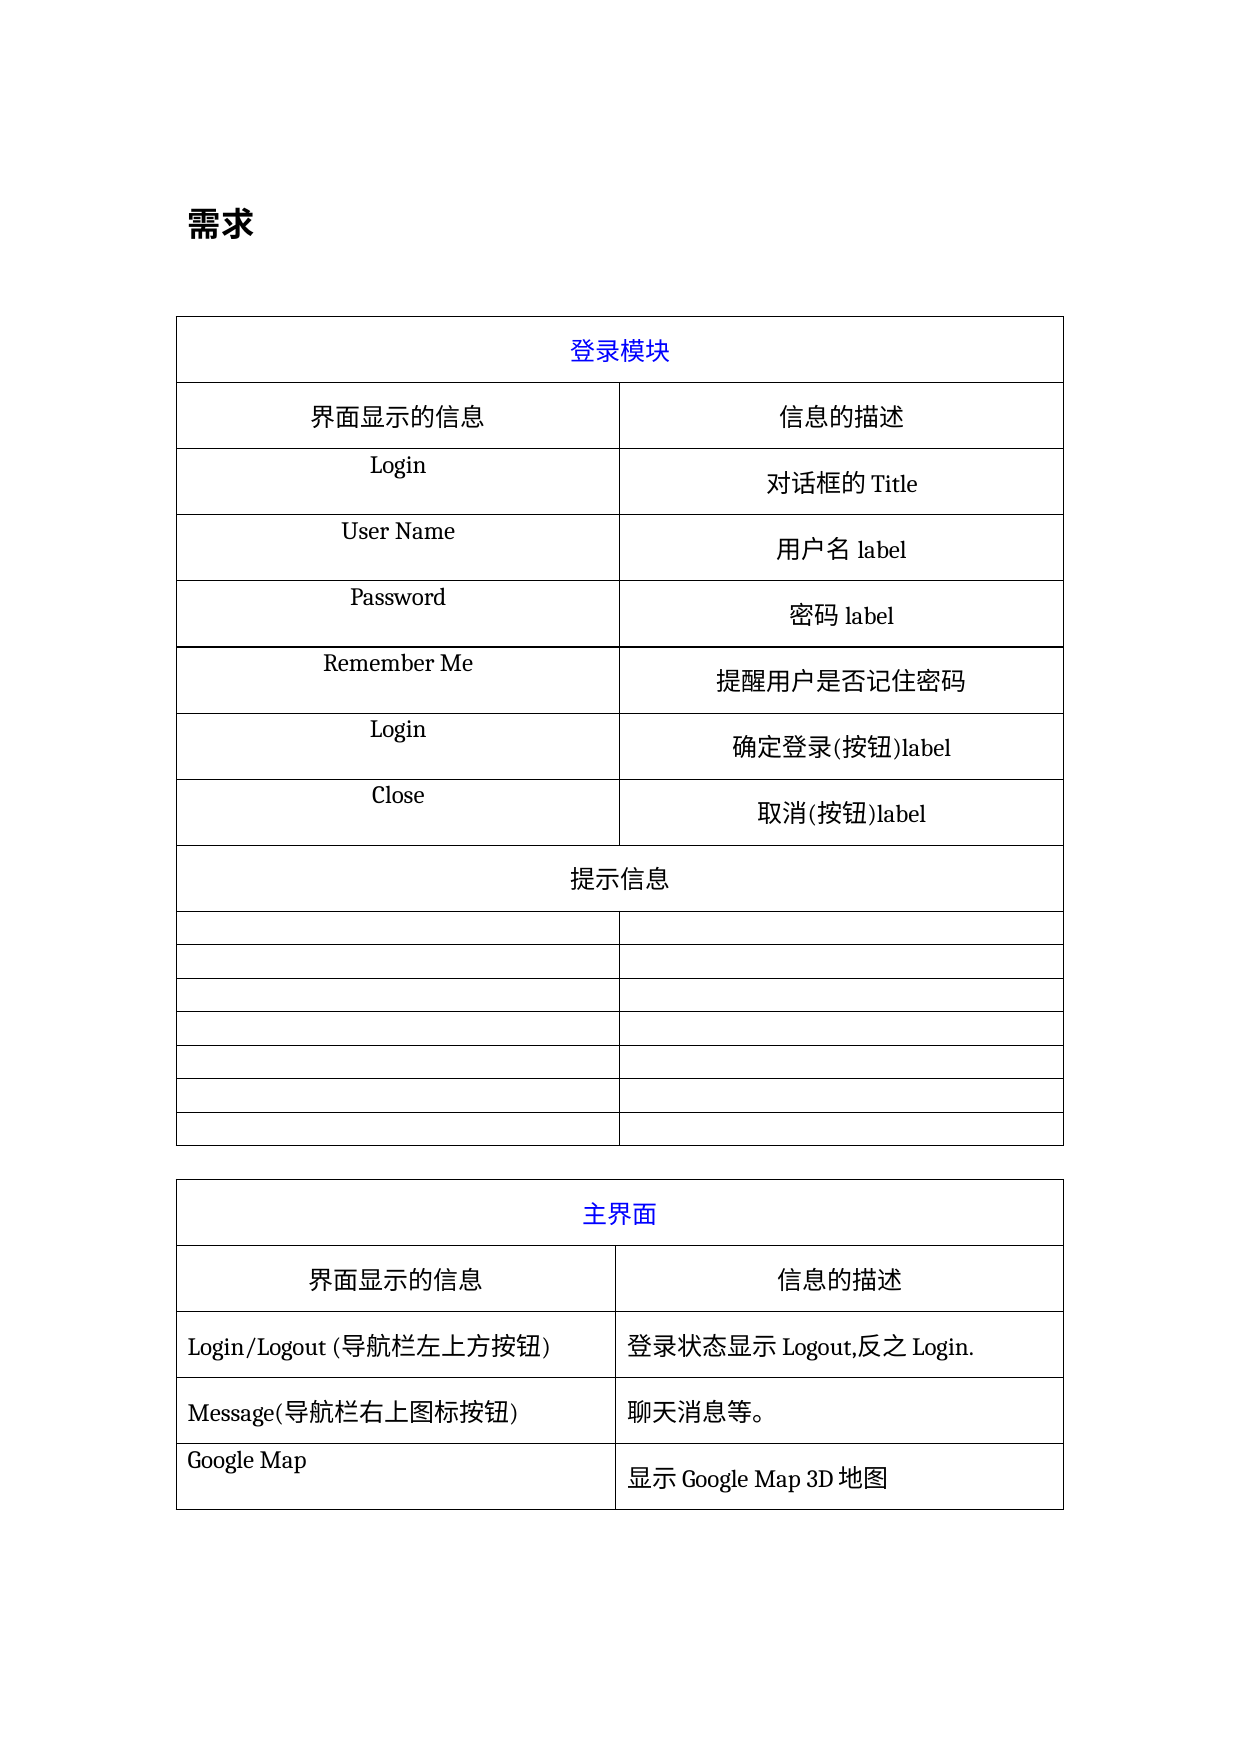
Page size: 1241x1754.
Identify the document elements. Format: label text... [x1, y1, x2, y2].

table_cell Close [177, 780, 619, 844]
table_cell 对话框的Title [620, 449, 1063, 514]
table_cell 信息的描述 [620, 383, 1063, 448]
table_cell [177, 1113, 619, 1145]
table_cell Remember Me [177, 648, 619, 712]
table_cell Login [177, 449, 619, 514]
table_cell 取消(按钮)label [620, 780, 1063, 844]
table_cell 聊天消息等。 [616, 1378, 1063, 1443]
table_cell 密码 label [620, 581, 1063, 646]
table_cell 信息的描述 [616, 1246, 1063, 1311]
table_cell Password [177, 581, 619, 646]
table_cell [620, 1012, 1063, 1045]
table_cell [177, 979, 619, 1011]
table_cell User Name [177, 515, 619, 580]
table_cell 提示信息 [177, 846, 1063, 911]
table_cell [177, 945, 619, 978]
table_cell [177, 1079, 619, 1112]
table_cell Message(导航栏右上图标按钮) [177, 1378, 615, 1443]
table_cell [620, 1113, 1063, 1145]
table_cell 显示Google Map 3D地图 [616, 1444, 1063, 1509]
subtitle 需求 [187, 189, 1053, 254]
table_header 主界面 [177, 1180, 1063, 1245]
table_cell 界面显示的信息 [177, 383, 619, 448]
table_cell [620, 945, 1063, 978]
table_cell Login/Logout (导航栏左上方按钮) [177, 1312, 615, 1377]
table_cell 确定登录(按钮)label [620, 714, 1063, 778]
table_cell [620, 1079, 1063, 1112]
table_cell [620, 979, 1063, 1011]
table_cell Login [177, 714, 619, 778]
table_cell 登录状态显示Logout,反之Login. [616, 1312, 1063, 1377]
table_header 登录模块 [177, 317, 1063, 382]
table_cell 界面显示的信息 [177, 1246, 615, 1311]
table_cell 提醒用户是否记住密码 [620, 648, 1063, 712]
table_cell [177, 1046, 619, 1078]
table_cell [177, 1012, 619, 1045]
table_cell [620, 912, 1063, 944]
table_cell Google Map [177, 1444, 615, 1509]
table_cell 用户名 label [620, 515, 1063, 580]
table_cell [177, 912, 619, 944]
table_cell [620, 1046, 1063, 1078]
